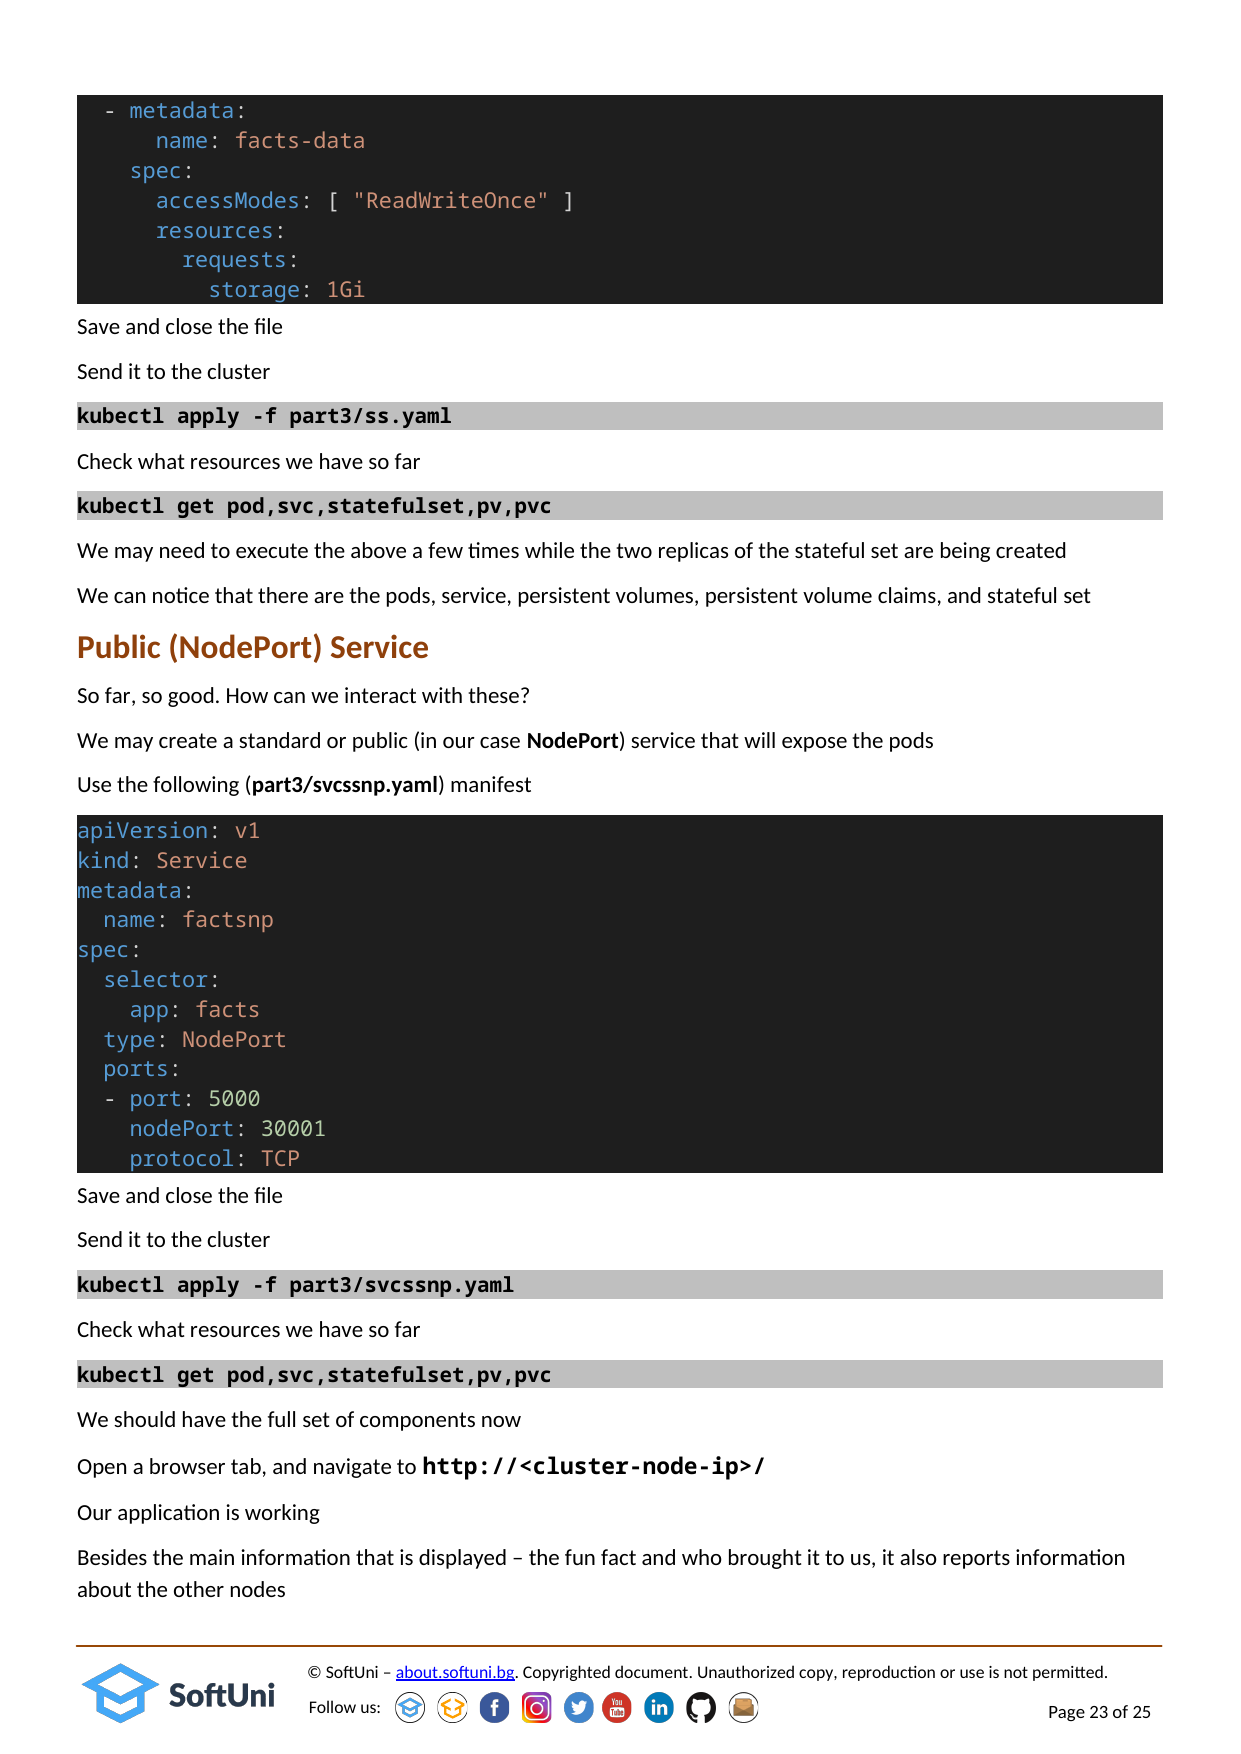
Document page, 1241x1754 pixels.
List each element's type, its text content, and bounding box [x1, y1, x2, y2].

picture [728, 1692, 759, 1723]
text type: NodePort [77, 1024, 1163, 1053]
text kubectl get pod,svc,statefulset,pv,pvc [77, 491, 1163, 520]
text ports: [77, 1053, 1163, 1083]
text nodePort: 30001 [77, 1113, 1163, 1143]
text kind: Service [77, 845, 1163, 875]
text resources: [77, 214, 1163, 244]
text name: facts-data [77, 125, 1163, 155]
picture [564, 1692, 594, 1723]
text So far, so good. How can we interact with these? [77, 681, 1163, 709]
text Send it to the cluster [77, 1226, 1163, 1254]
picture [665, 1692, 674, 1701]
text metadata: [77, 875, 1163, 904]
text We may create a standard or public (in our case NodePort) service that will expose the pods [77, 726, 1163, 754]
picture [644, 1692, 653, 1701]
picture [522, 1692, 552, 1723]
text Open a browser tab, and navigate to http://<cluster-node-ip>/ [77, 1450, 1163, 1481]
text Save and close the file [77, 1181, 1163, 1209]
picture [644, 1714, 653, 1723]
text Use the following (part3/svcssnp.yaml) manifest [77, 770, 1163, 798]
text We may need to execute the above a few times while the two replicas of the stateful set are being created [77, 537, 1163, 564]
picture [395, 1692, 425, 1723]
text Send it to the cluster [77, 357, 1163, 385]
text - metadata: [77, 95, 1163, 125]
text storage: 1Gi [77, 274, 1163, 304]
text kubectl apply -f part3/ss.yaml [77, 402, 1163, 430]
text Besides the main information that is displayed – the fun fact and who brought it to us, it also reports information about the other nodes [77, 1543, 1163, 1603]
picture [437, 1692, 468, 1723]
text spec: [77, 155, 1163, 185]
text We can notice that there are the pods, service, persistent volumes, persistent volume claims, and stateful set [77, 581, 1163, 609]
text Check what resources we have so far [77, 447, 1163, 475]
text accessModes: [ "ReadWriteOnce" ] [77, 185, 1163, 214]
text Save and close the file [77, 312, 1163, 340]
text We should have the full set of components now [77, 1405, 1163, 1433]
picture [75, 1658, 281, 1729]
picture [479, 1692, 510, 1723]
text kubectl get pod,svc,statefulset,pv,pvc [77, 1360, 1163, 1388]
picture [686, 1692, 716, 1723]
text Our application is working [77, 1498, 1163, 1526]
text requests: [77, 244, 1163, 274]
text name: factsnp [77, 904, 1163, 934]
text apiVersion: v1 [77, 815, 1163, 845]
text kubectl apply -f part3/svcssnp.yaml [77, 1270, 1163, 1299]
subtitle Public (NodePort) Service [77, 626, 1163, 667]
text app: facts [77, 994, 1163, 1024]
text Check what resources we have so far [77, 1315, 1163, 1343]
picture [658, 1705, 667, 1714]
picture [602, 1692, 632, 1723]
text - port: 5000 [77, 1083, 1163, 1113]
text selector: [77, 964, 1163, 994]
text protocol: TCP [77, 1143, 1163, 1173]
picture [665, 1714, 674, 1723]
text spec: [77, 934, 1163, 964]
